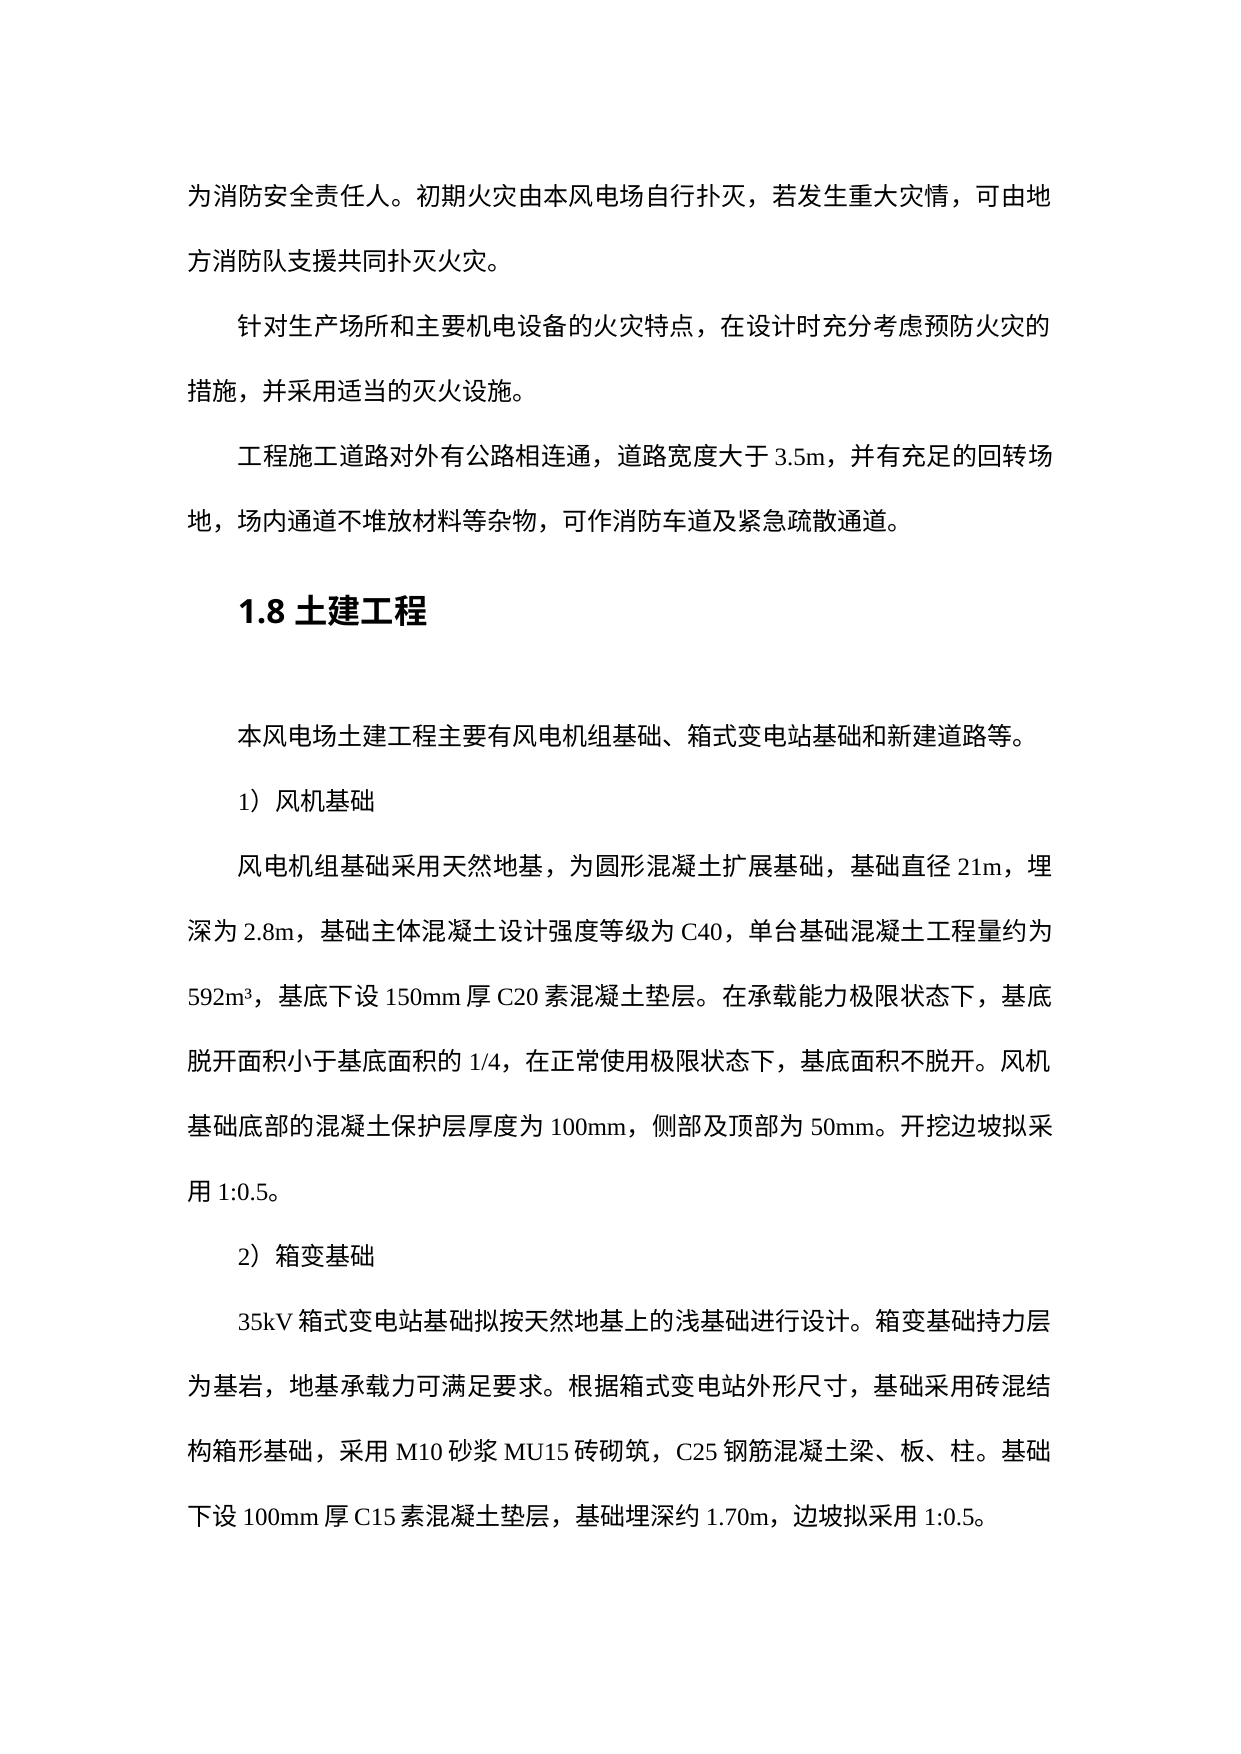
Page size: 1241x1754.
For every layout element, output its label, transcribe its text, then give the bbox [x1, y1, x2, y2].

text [187, 162, 1053, 292]
text 1）风机基础 [187, 767, 1053, 832]
text 本风电场土建工程主要有风电机组基础、箱式变电站基础和新建道路等。 [187, 702, 1053, 767]
text 工程施工道路对外有公路相连通，道路宽度大于，并有充足的回转场地，场内通道不堆放材料等杂物，可作消防车道及紧急疏散通道。 [187, 422, 1053, 552]
text 风电机组基础采用天然地基，为圆形混凝土扩展基础，基础直径21m，埋深为2.8m，基础主体混凝土设计强度等级为C40，单台基础混凝土工程量约为592m³，基底下设150mm厚C20素混凝土垫层。在承载能力极限状态下，基底脱开面积小于基底面积的1/4，在正常使用极限状态下，基底面积不脱开。风机基础底部的混凝土保护层厚度为100mm，侧部及顶部为50mm。开挖边坡拟采用1:0.5。 [187, 832, 1053, 1222]
text 针对生产场所和主要机电设备的火灾特点，在设计时充分考虑预防火灾的措施，并采用适当的灭火设施。 [187, 292, 1053, 422]
subtitle 1.8 土建工程 [187, 577, 1053, 642]
text 35kV箱式变电站基础拟按天然地基上的浅基础进行设计。箱变基础持力层为基岩，地基承载力可满足要求。根据箱式变电站外形尺寸，基础采用砖混结构箱形基础，采用M10砂浆MU15砖砌筑，C25钢筋混凝土梁、板、柱。基础下设100mm厚C15素混凝土垫层，基础埋深约1.70m，边坡拟采用1:0.5。 [187, 1287, 1053, 1547]
text 2）箱变基础 [187, 1222, 1053, 1287]
